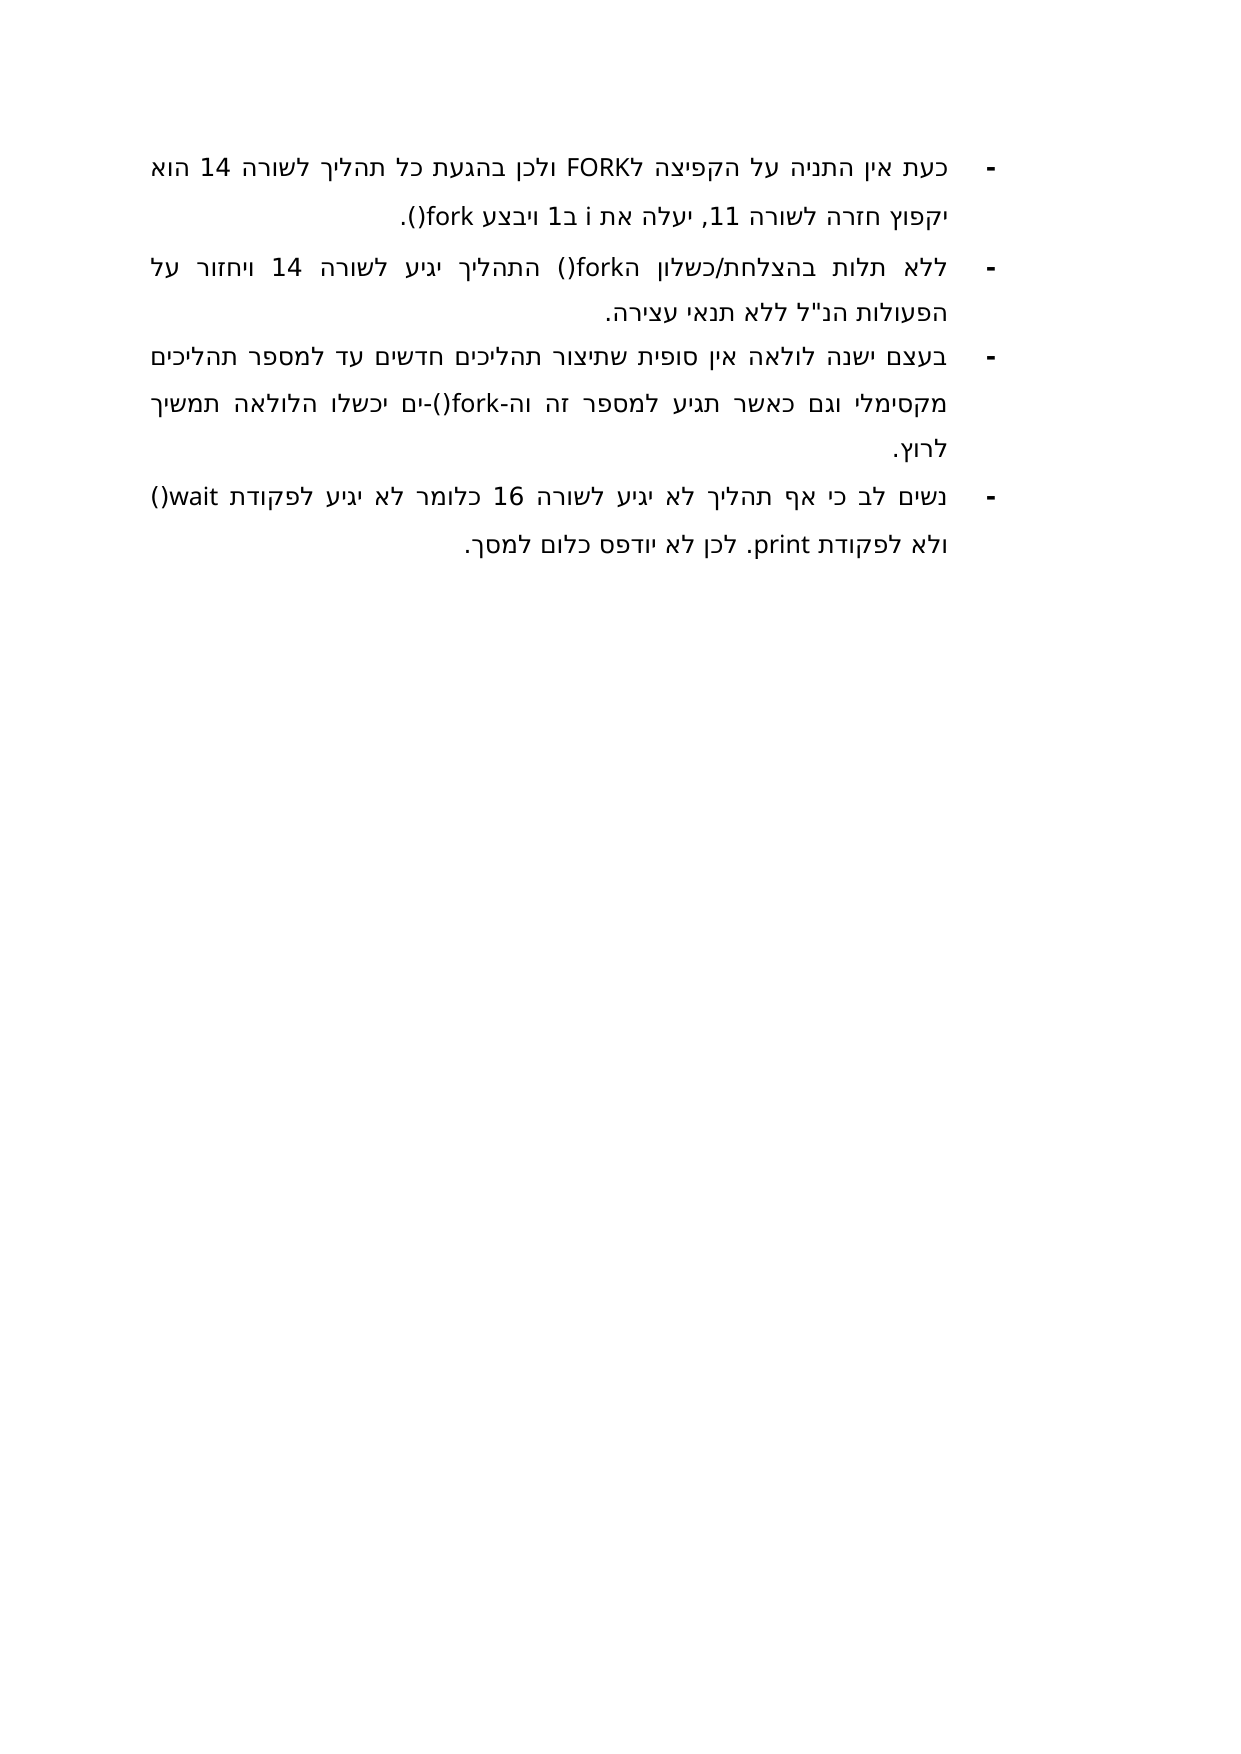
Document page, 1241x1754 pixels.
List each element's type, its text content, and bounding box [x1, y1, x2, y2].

list בעצם ישנה לולאה אין סופית שתיצור תהליכים חדשים עד למספר תהליכים מקסימלי וגם כאשר תגיע למספר זה וה-fork()-ים יכשלו הלולאה תמשיך לרוץ. [150, 342, 986, 464]
list נשים לב כי אף תהליך לא יגיע לשורה 16 כלומר לא יגיע לפקודת wait() ולא לפקודת print. לכן לא יודפס כלום למסך. [150, 478, 986, 561]
list ללא תלות בהצלחת/כשלון הfork() התהליך יגיע לשורה 14 ויחזור על הפעולות הנ"ל ללא תנאי עצירה. [150, 250, 986, 327]
list כעת אין התניה על הקפיצה לFORK ולכן בהגעת כל תהליך לשורה 14 הוא יקפוץ חזרה לשורה 11, יעלה את i ב1 ויבצע fork(). [150, 150, 986, 233]
